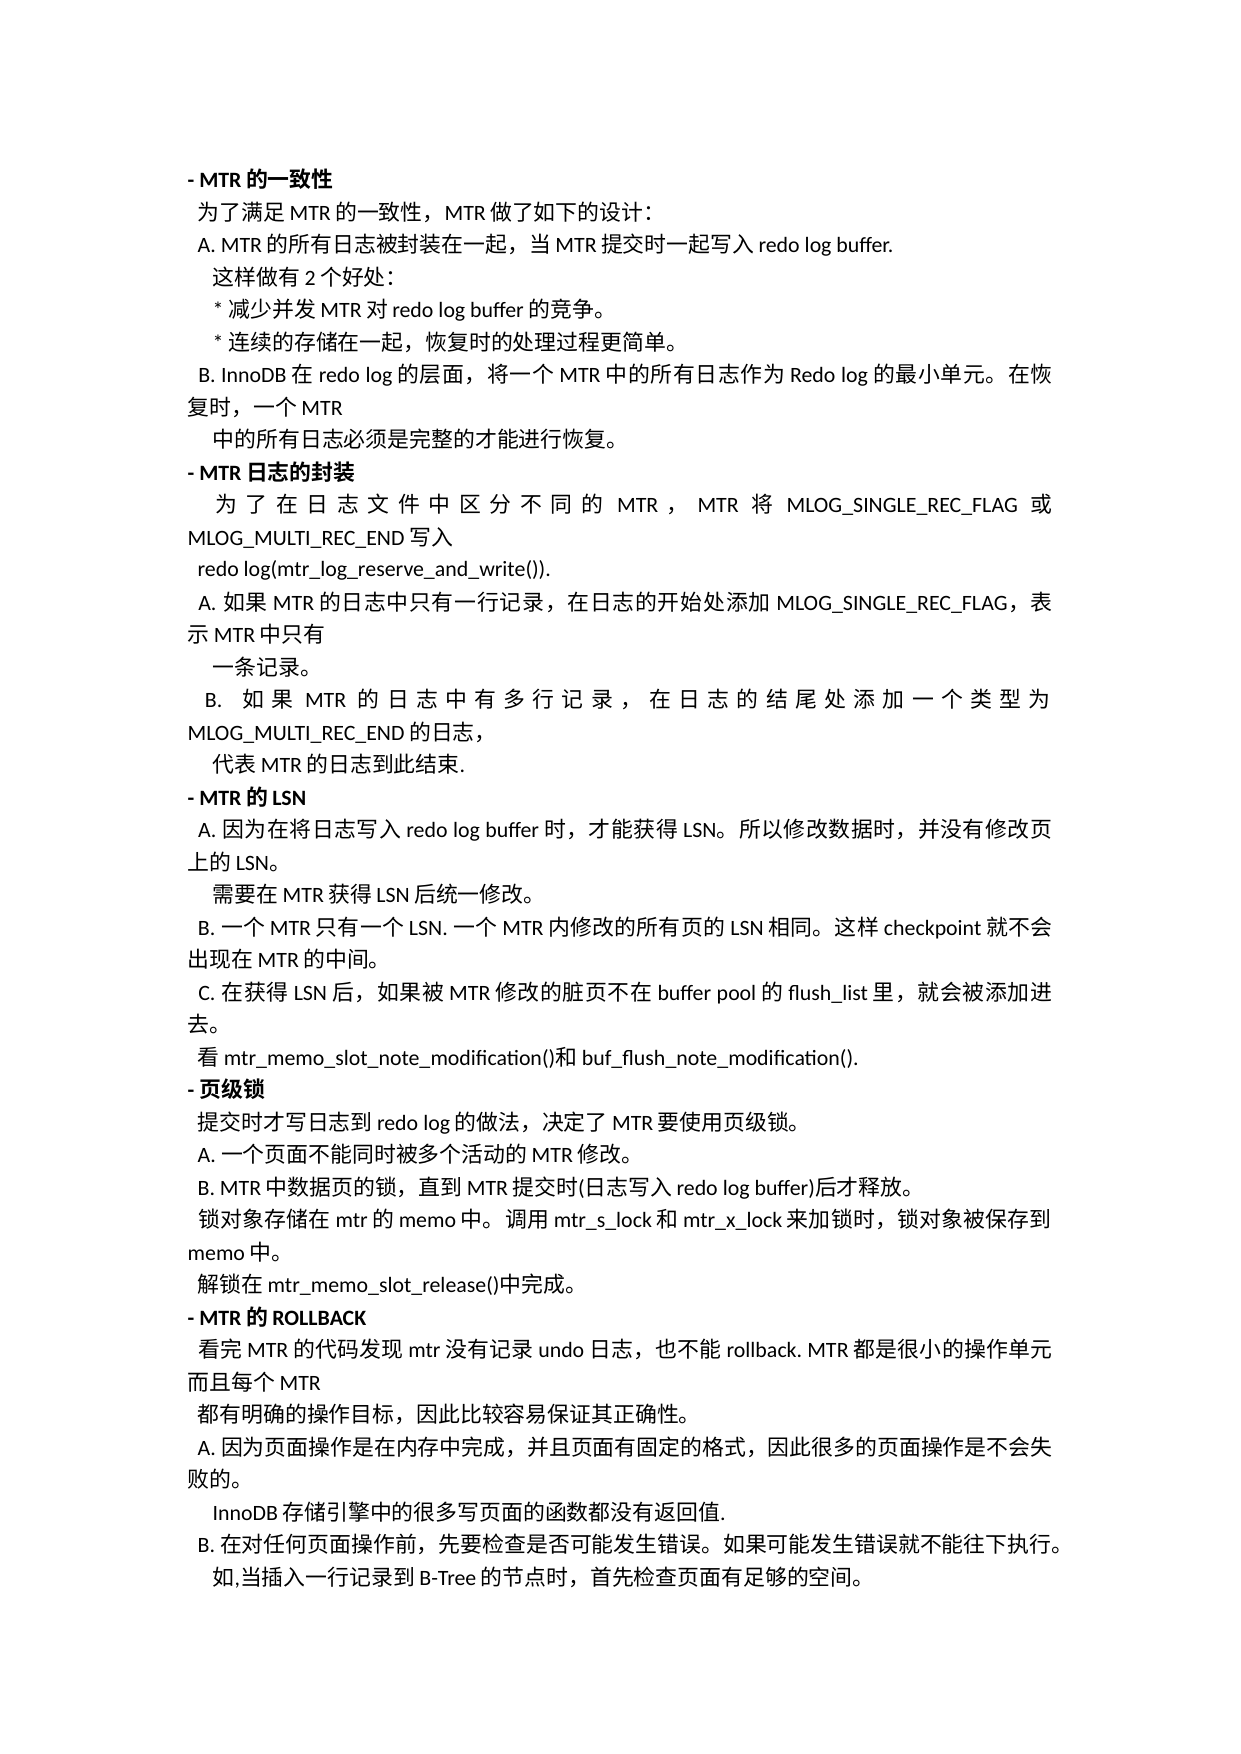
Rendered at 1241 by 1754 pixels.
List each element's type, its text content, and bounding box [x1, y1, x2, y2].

text - MTR日志的封装 为了在日志文件中区分不同的MTR，MTR将MLOG_SINGLE_REC_FLAG或MLOG_MULTI_REC_END写入 redo log(mtr_log_reserve_and_write()). A. 如果MTR的日志中只有一行记录，在日志的开始处添加MLOG_SINGLE_REC_FLAG，表示MTR中只有 一条记录。 B. 如果MTR的日志中有多行记录，在日志的结尾处添加一个类型为MLOG_MULTI_REC_END的日志， 代表MTR的日志到此结束. [187, 454, 1053, 779]
text - MTR的LSN A. 因为在将日志写入redo log buffer时，才能获得LSN。所以修改数据时，并没有修改页上的LSN。 需要在MTR获得LSN后统一修改。 B. 一个MTR只有一个LSN. 一个MTR内修改的所有页的LSN相同。这样checkpoint就不会出现在MTR的中间。 C. 在获得LSN后，如果被MTR修改的脏页不在buffer pool的flush_list里，就会被添加进去。 [187, 779, 1053, 1039]
text - 页级锁 提交时才写日志到redo log的做法，决定了MTR要使用页级锁。 A. 一个页面不能同时被多个活动的MTR修改。 B. MTR中数据页的锁，直到MTR提交时(日志写入redo log buffer)后才释放。 [187, 1072, 1053, 1202]
text 锁对象存储在mtr的memo中。调用mtr_s_lock和mtr_x_lock来加锁时，锁对象被保存到memo中。 解锁在mtr_memo_slot_release()中完成。 [187, 1202, 1053, 1299]
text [187, 1299, 1053, 1592]
text - MTR的一致性 为了满足MTR的一致性，MTR做了如下的设计： A. MTR的所有日志被封装在一起，当MTR提交时一起写入redo log buffer. 这样做有2个好处： * 减少并发MTR对redo log buffer 的竞争。 * 连续的存储在一起，恢复时的处理过程更简单。 B. InnoDB在redo log的层面，将一个MTR中的所有日志作为Redo log的最小单元。在恢复时，一个MTR 中的所有日志必须是完整的才能进行恢复。 [187, 162, 1053, 454]
text 看mtr_memo_slot_note_modification()和buf_flush_note_modification(). [187, 1039, 1053, 1072]
